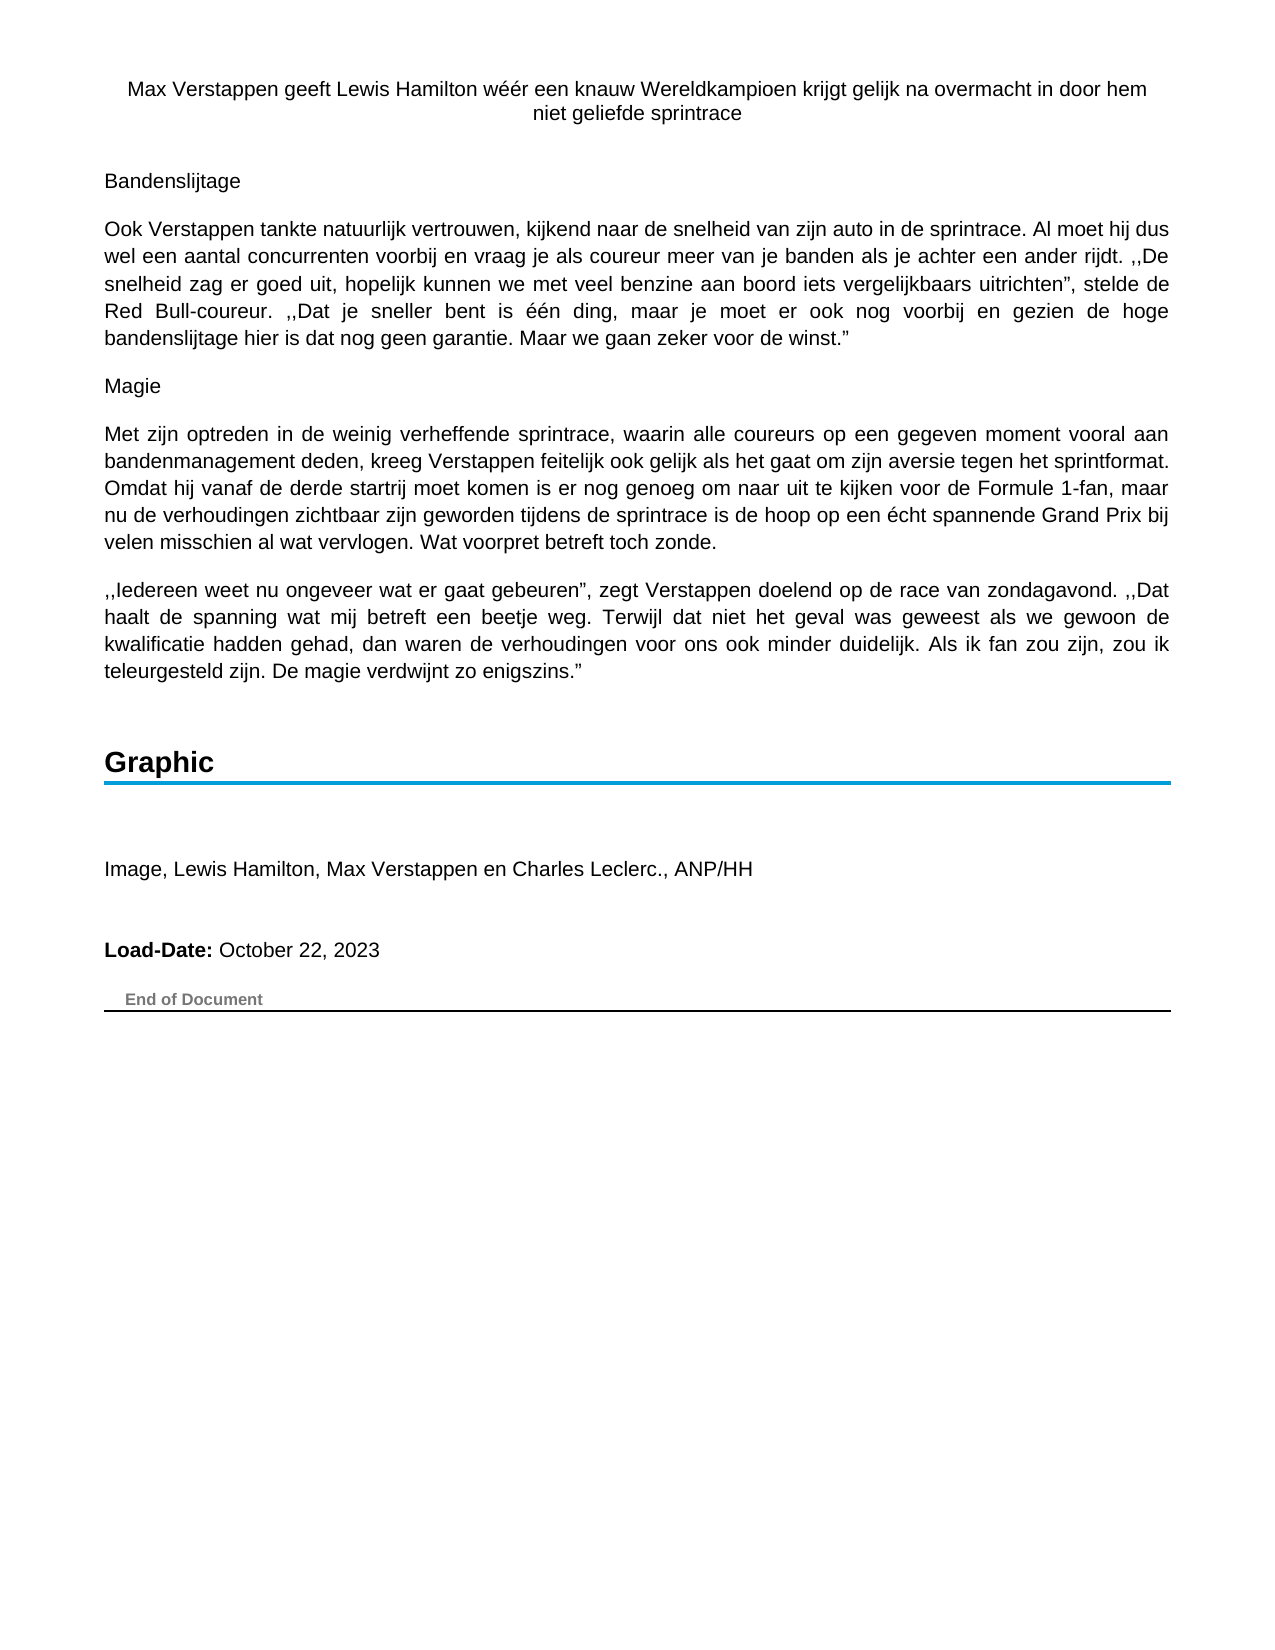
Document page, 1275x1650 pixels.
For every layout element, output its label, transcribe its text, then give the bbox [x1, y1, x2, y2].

text End of Document [125, 990, 1171, 1009]
text Image, Lewis Hamilton, Max Verstappen en Charles Leclerc., ANP/HH [104, 853, 1171, 881]
text Graphic [104, 708, 1171, 779]
text Magie [104, 370, 1171, 397]
text Bandenslijtage [104, 166, 1171, 193]
text Ook Verstappen tankte natuurlijk vertrouwen, kijkend naar de snelheid van zijn auto in de sprintrace. Al moet hij dus wel een aantal concurrenten voorbij en vraag je als coureur meer van je banden als je achter een ander rijdt. ,,De snelheid zag er goed uit, hopelijk kunnen we met veel benzine aan boord iets vergelijkbaars uitrichten”, stelde de Red Bull-coureur. ,,Dat je sneller bent is één ding, maar je moet er ook nog voorbij en gezien de hoge bandenslijtage hier is dat nog geen garantie. Maar we gaan zeker voor de winst.” [104, 214, 1171, 349]
text Met zijn optreden in de weinig verheffende sprintrace, waarin alle coureurs op een gegeven moment vooral aan bandenmanagement deden, kreeg Verstappen feitelijk ook gelijk als het gaat om zijn aversie tegen het sprintformat. Omdat hij vanaf de derde startrij moet komen is er nog genoeg om naar uit te kijken voor de Formule 1-fan, maar nu de verhoudingen zichtbaar zijn geworden tijdens de sprintrace is de hoop op een écht spannende Grand Prix bij velen misschien al wat vervlogen. Wat voorpret betreft toch zonde. [104, 418, 1171, 554]
text Load-Date: October 22, 2023 [104, 906, 1171, 961]
text ,,Iedereen weet nu ongeveer wat er gaat gebeuren”, zegt Verstappen doelend op de race van zondagavond. ,,Dat haalt de spanning wat mij betreft een beetje weg. Terwijl dat niet het geval was geweest als we gewoon de kwalificatie hadden gehad, dan waren de verhoudingen voor ons ook minder duidelijk. Als ik fan zou zijn, zou ik teleurgesteld zijn. De magie verdwijnt zo enigszins.” [104, 574, 1171, 683]
